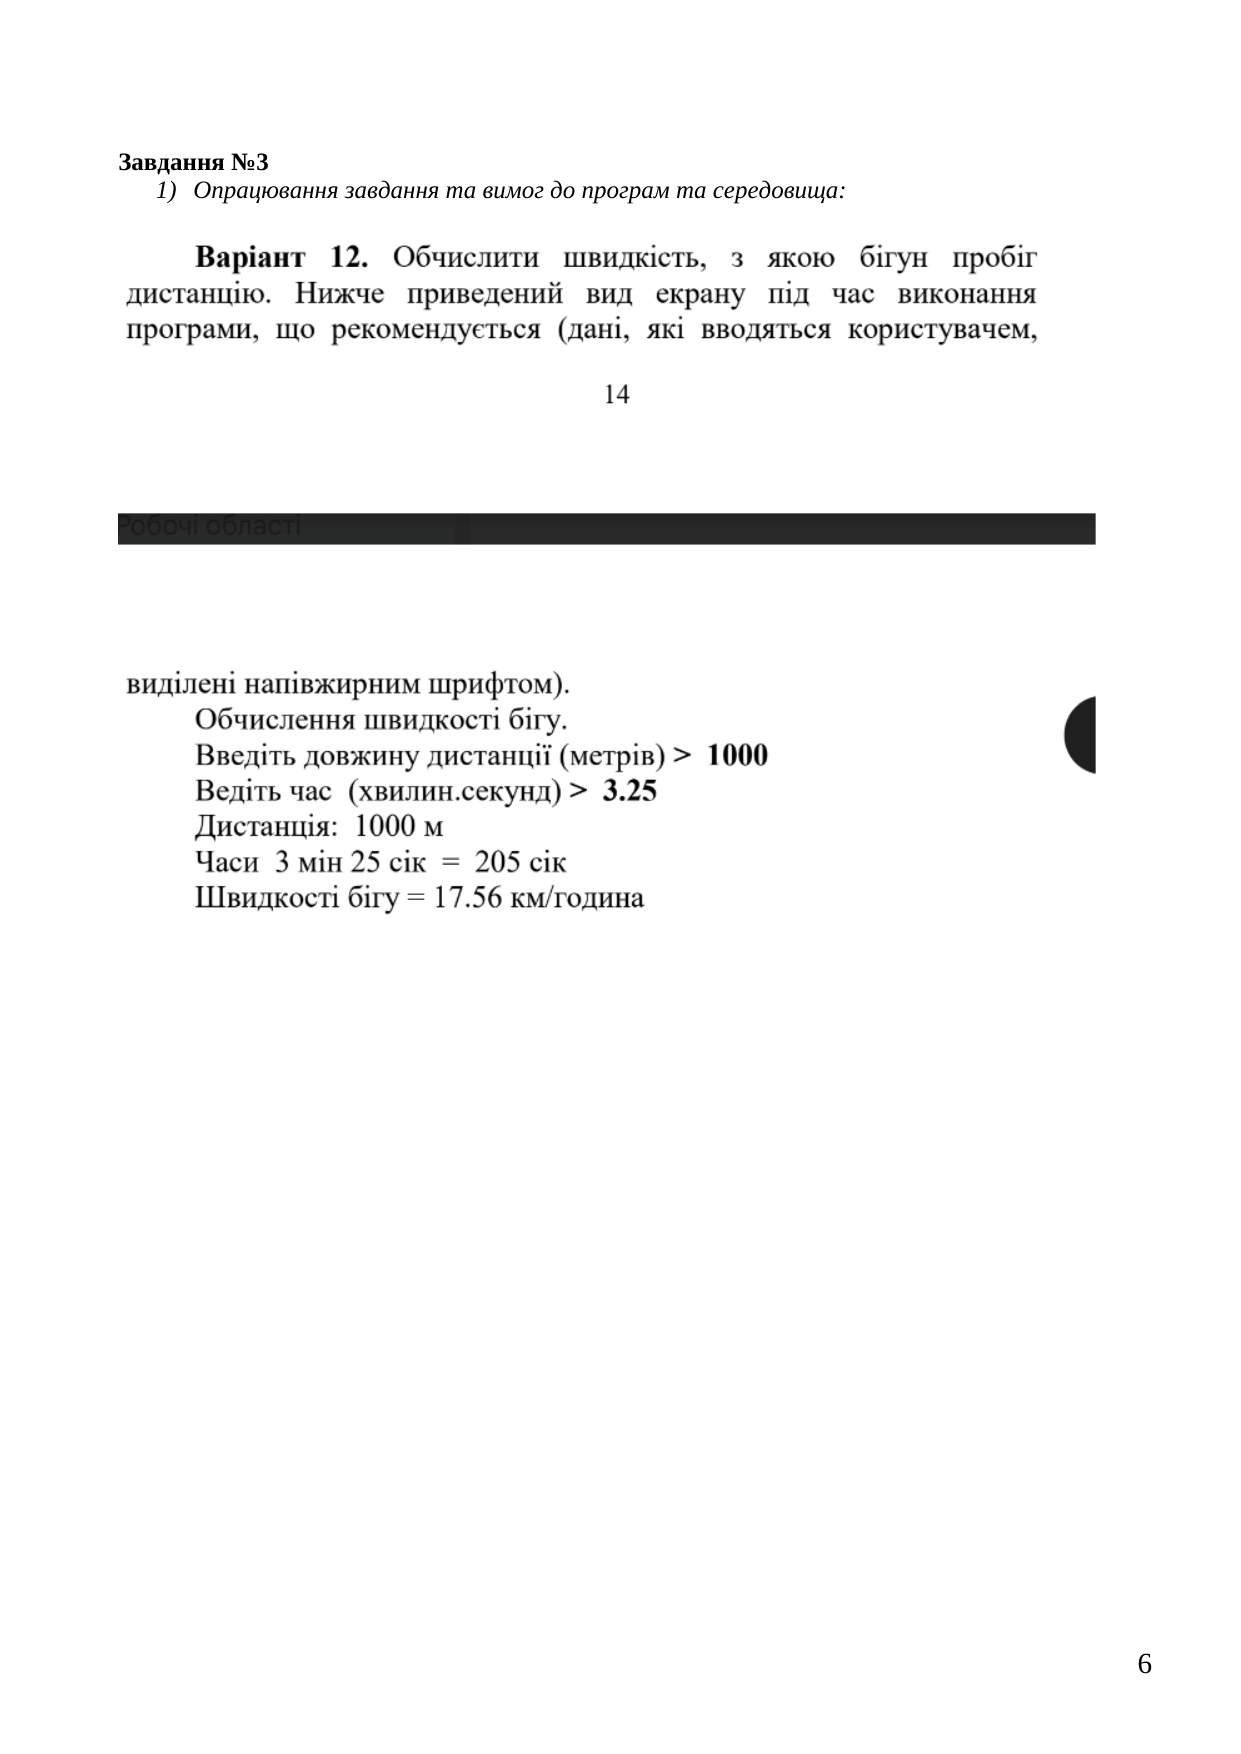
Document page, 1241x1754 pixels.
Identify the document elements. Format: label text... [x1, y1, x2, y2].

text Завдання №3 [118, 147, 1152, 176]
list Опрацювання завдання та вимог до програм та середовища: [156, 176, 1152, 204]
picture [118, 237, 1096, 940]
